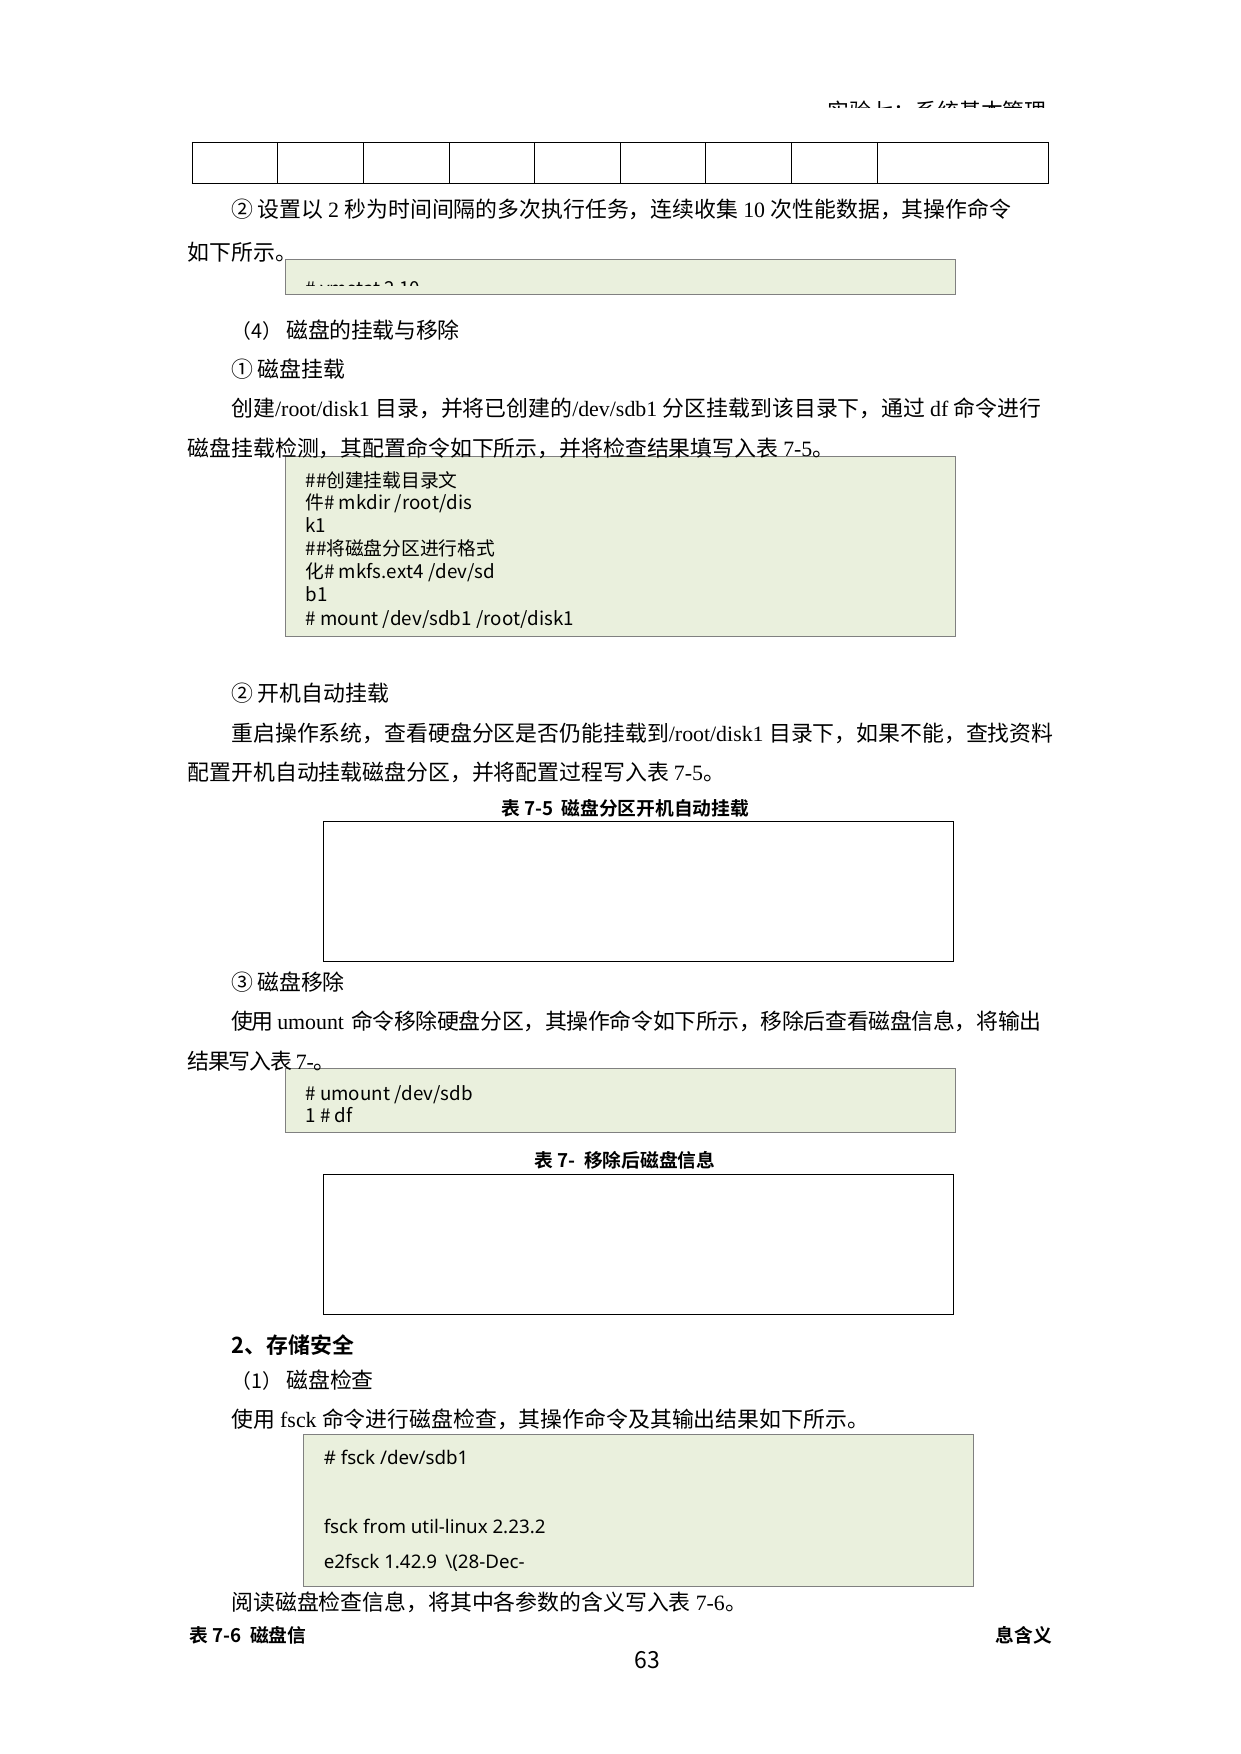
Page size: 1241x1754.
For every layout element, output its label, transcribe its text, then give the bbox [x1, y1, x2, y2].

table_header [278, 143, 363, 183]
text 创建/root/disk1 目录，并将已创建的/dev/sdb1 分区挂载到该目录下，通过 df 命令进行磁盘挂载检测，其配置命令如下所示，并将检查结果填写入表 7-5。 [187, 391, 1053, 463]
text ①磁盘挂载 [231, 352, 1107, 384]
text 使用 fsck 命令进行磁盘检查，其操作命令及其输出结果如下所示。 [231, 1402, 1107, 1434]
table_header [878, 143, 1048, 183]
text 表 7-6 磁盘信息含义 [186, 1616, 1064, 1649]
text 阅读磁盘检查信息，将其中各参数的含义写入表 7-6。 [231, 1589, 1107, 1616]
text ③磁盘移除 [231, 965, 1107, 997]
table_header [450, 143, 534, 183]
text 使用 umount 命令移除硬盘分区，其操作命令如下所示，移除后查看磁盘信息，将输出结果写入表 7-。 [187, 1004, 1053, 1076]
table_header [792, 143, 877, 183]
list 磁盘的挂载与移除 [231, 313, 1107, 345]
text ②开机自动挂载 [231, 676, 1107, 708]
text ②设置以 2 秒为时间间隔的多次执行任务，连续收集 10 次性能数据，其操作命令如下所示。 [187, 192, 1018, 266]
table_header [364, 143, 449, 183]
table_header [535, 143, 620, 183]
subtitle 2、存储安全 [231, 1328, 1107, 1360]
text 表 7- 移除后磁盘信息 [186, 1146, 1064, 1173]
text 重启操作系统，查看硬盘分区是否仍能挂载到/root/disk1 目录下，如果不能，查找资料配置开机自动挂载磁盘分区，并将配置过程写入表 7-5。 [187, 716, 1053, 787]
table_header [706, 143, 791, 183]
table_header [193, 143, 277, 183]
table_header [621, 143, 705, 183]
text 表 7-5 磁盘分区开机自动挂载 [186, 795, 1064, 821]
list 磁盘检查 [231, 1363, 1107, 1394]
